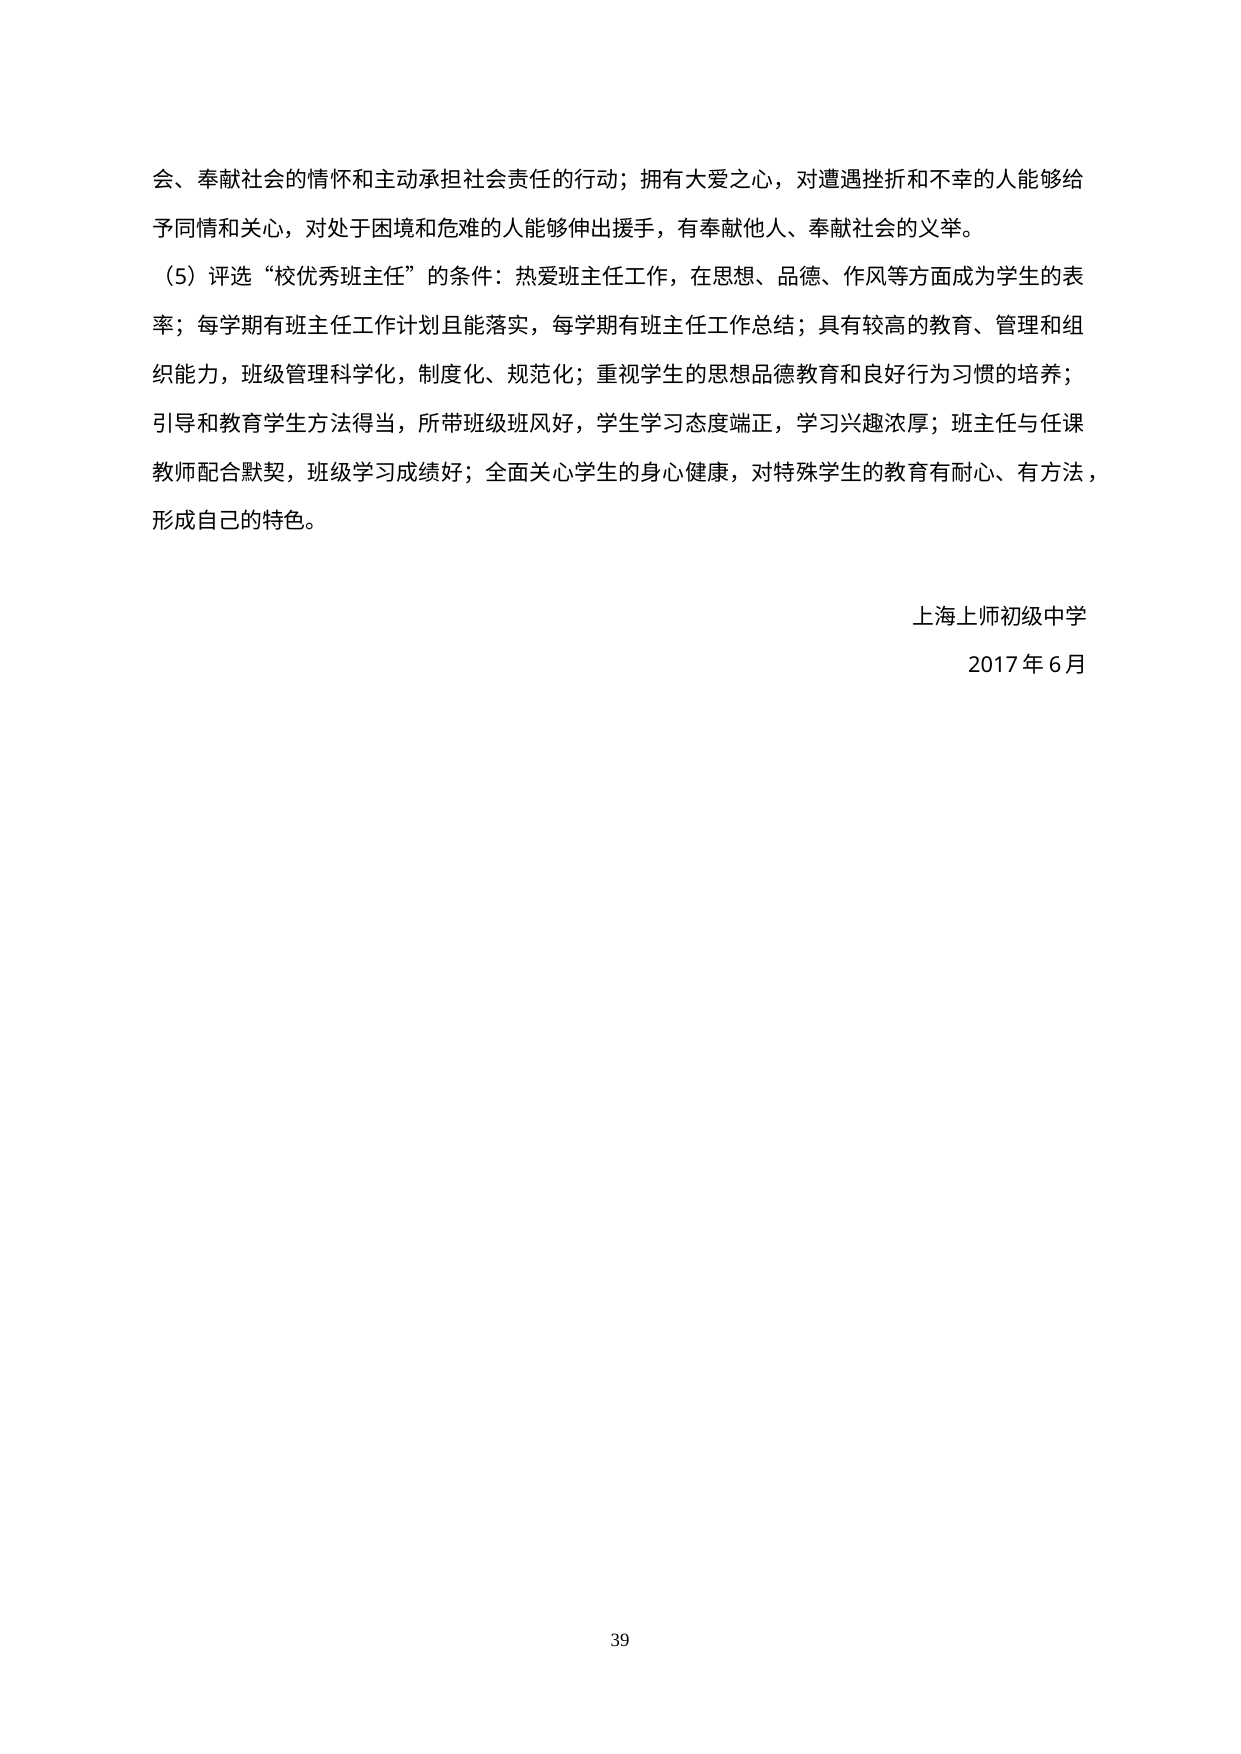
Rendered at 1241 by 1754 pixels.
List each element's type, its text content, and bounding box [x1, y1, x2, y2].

text （5）评选“校优秀班主任”的条件：热爱班主任工作，在思想、品德、作风等方面成为学生的表率；每学期有班主任工作计划且能落实，每学期有班主任工作总结；具有较高的教育、管理和组织能力，班级管理科学化，制度化、规范化；重视学生的思想品德教育和良好行为习惯的培养；引导和教育学生方法得当，所带班级班风好，学生学习态度端正，学习兴趣浓厚；班主任与任课教师配合默契，班级学习成绩好；全面关心学生的身心健康，对特殊学生的教育有耐心、有方法，形成自己的特色。 [152, 259, 1087, 535]
text 2017年6月 [152, 647, 1087, 679]
text 上海上师初级中学 [152, 598, 1087, 631]
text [152, 162, 1087, 243]
